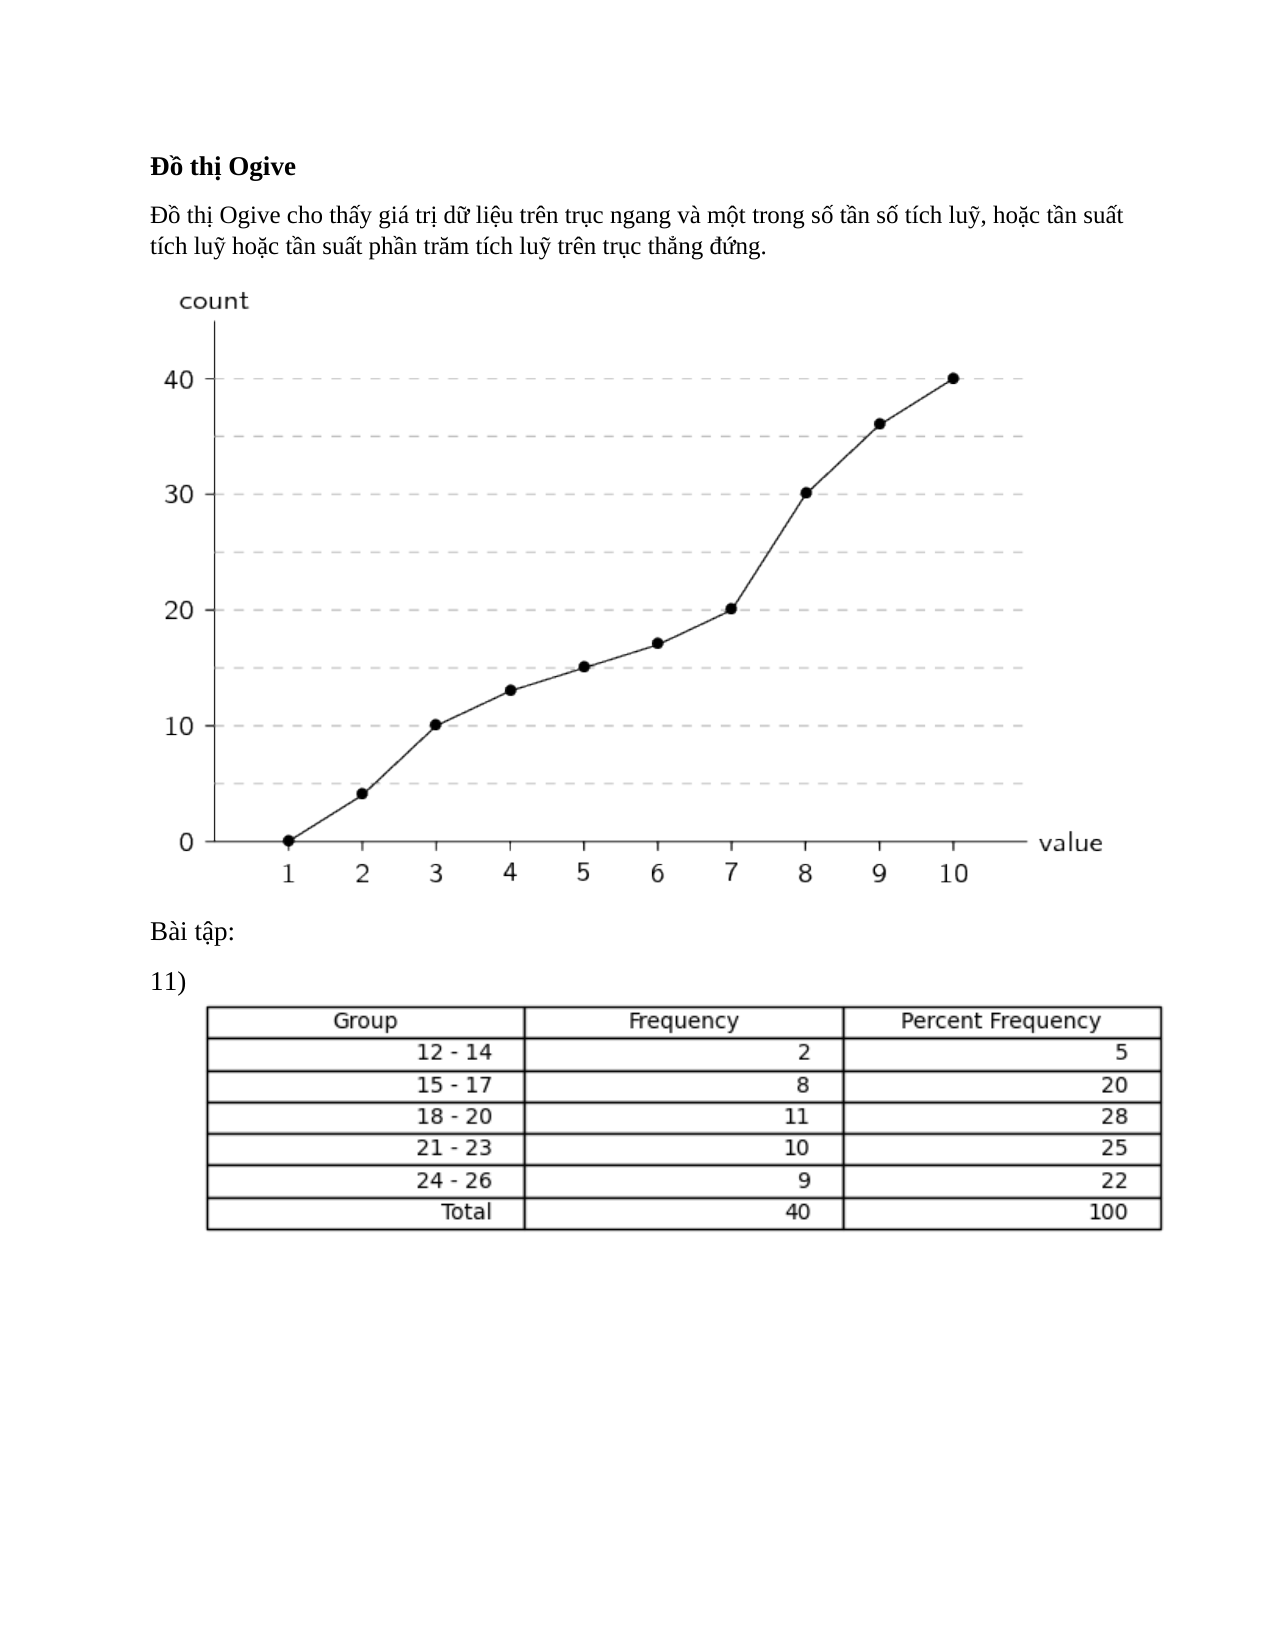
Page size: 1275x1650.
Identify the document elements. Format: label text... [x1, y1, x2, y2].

picture [196, 1002, 1170, 1240]
text 11) [150, 965, 1125, 996]
text Đồ thị Ogive [150, 150, 1125, 181]
picture [150, 278, 1118, 897]
text Đồ thị Ogive cho thấy giá trị dữ liệu trên trục ngang và một trong số tần số tích luỹ, hoặc tần suất tích luỹ hoặc tần suất phần trăm tích luỹ trên trục thẳng đứng. [150, 200, 1125, 260]
text Bài tập: [150, 915, 1125, 946]
